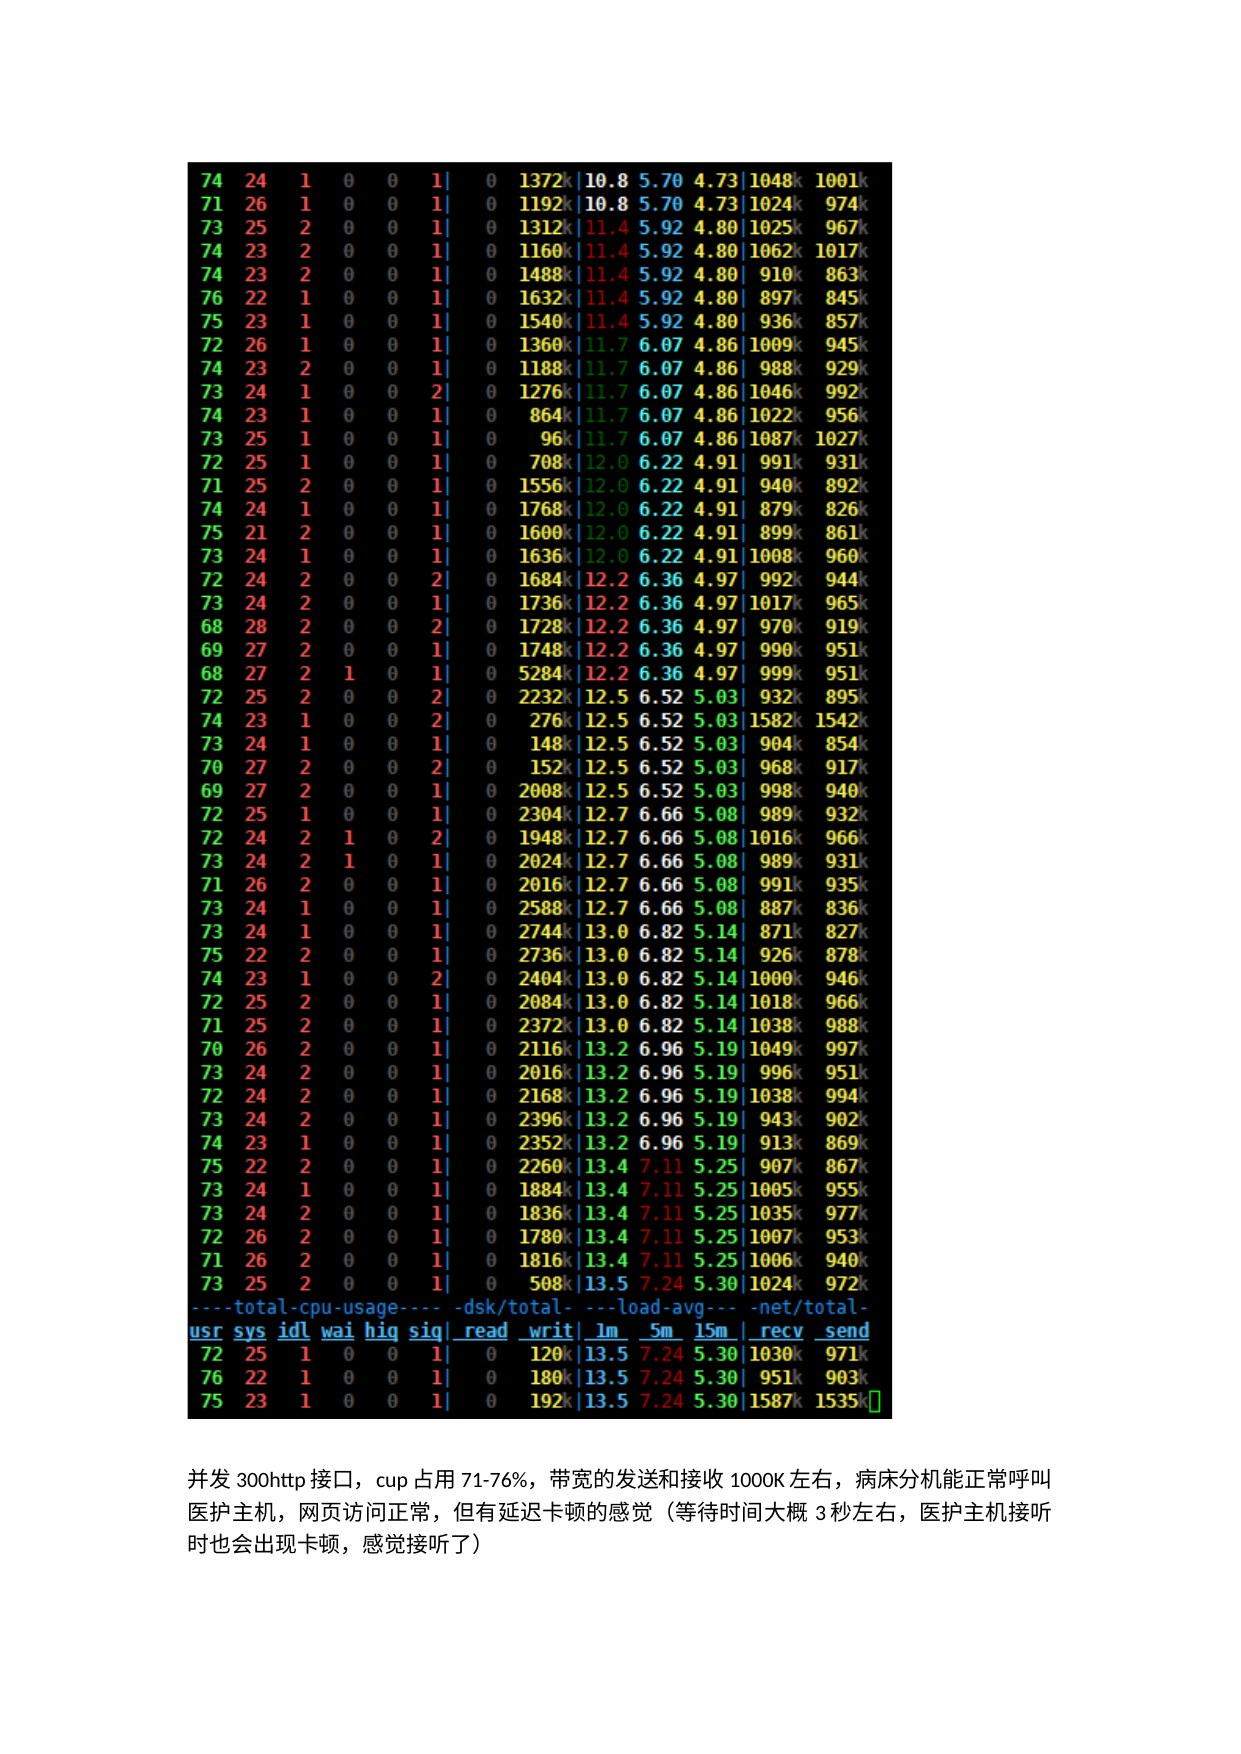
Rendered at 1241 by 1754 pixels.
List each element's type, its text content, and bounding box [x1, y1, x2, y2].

picture [187, 162, 893, 1419]
text 并发300http接口，cup占用71-76%，带宽的发送和接收1000K左右，病床分机能正常呼叫医护主机，网页访问正常，但有延迟卡顿的感觉（等待时间大概3秒左右，医护主机接听时也会出现卡顿，感觉接听了） [187, 1462, 1053, 1559]
